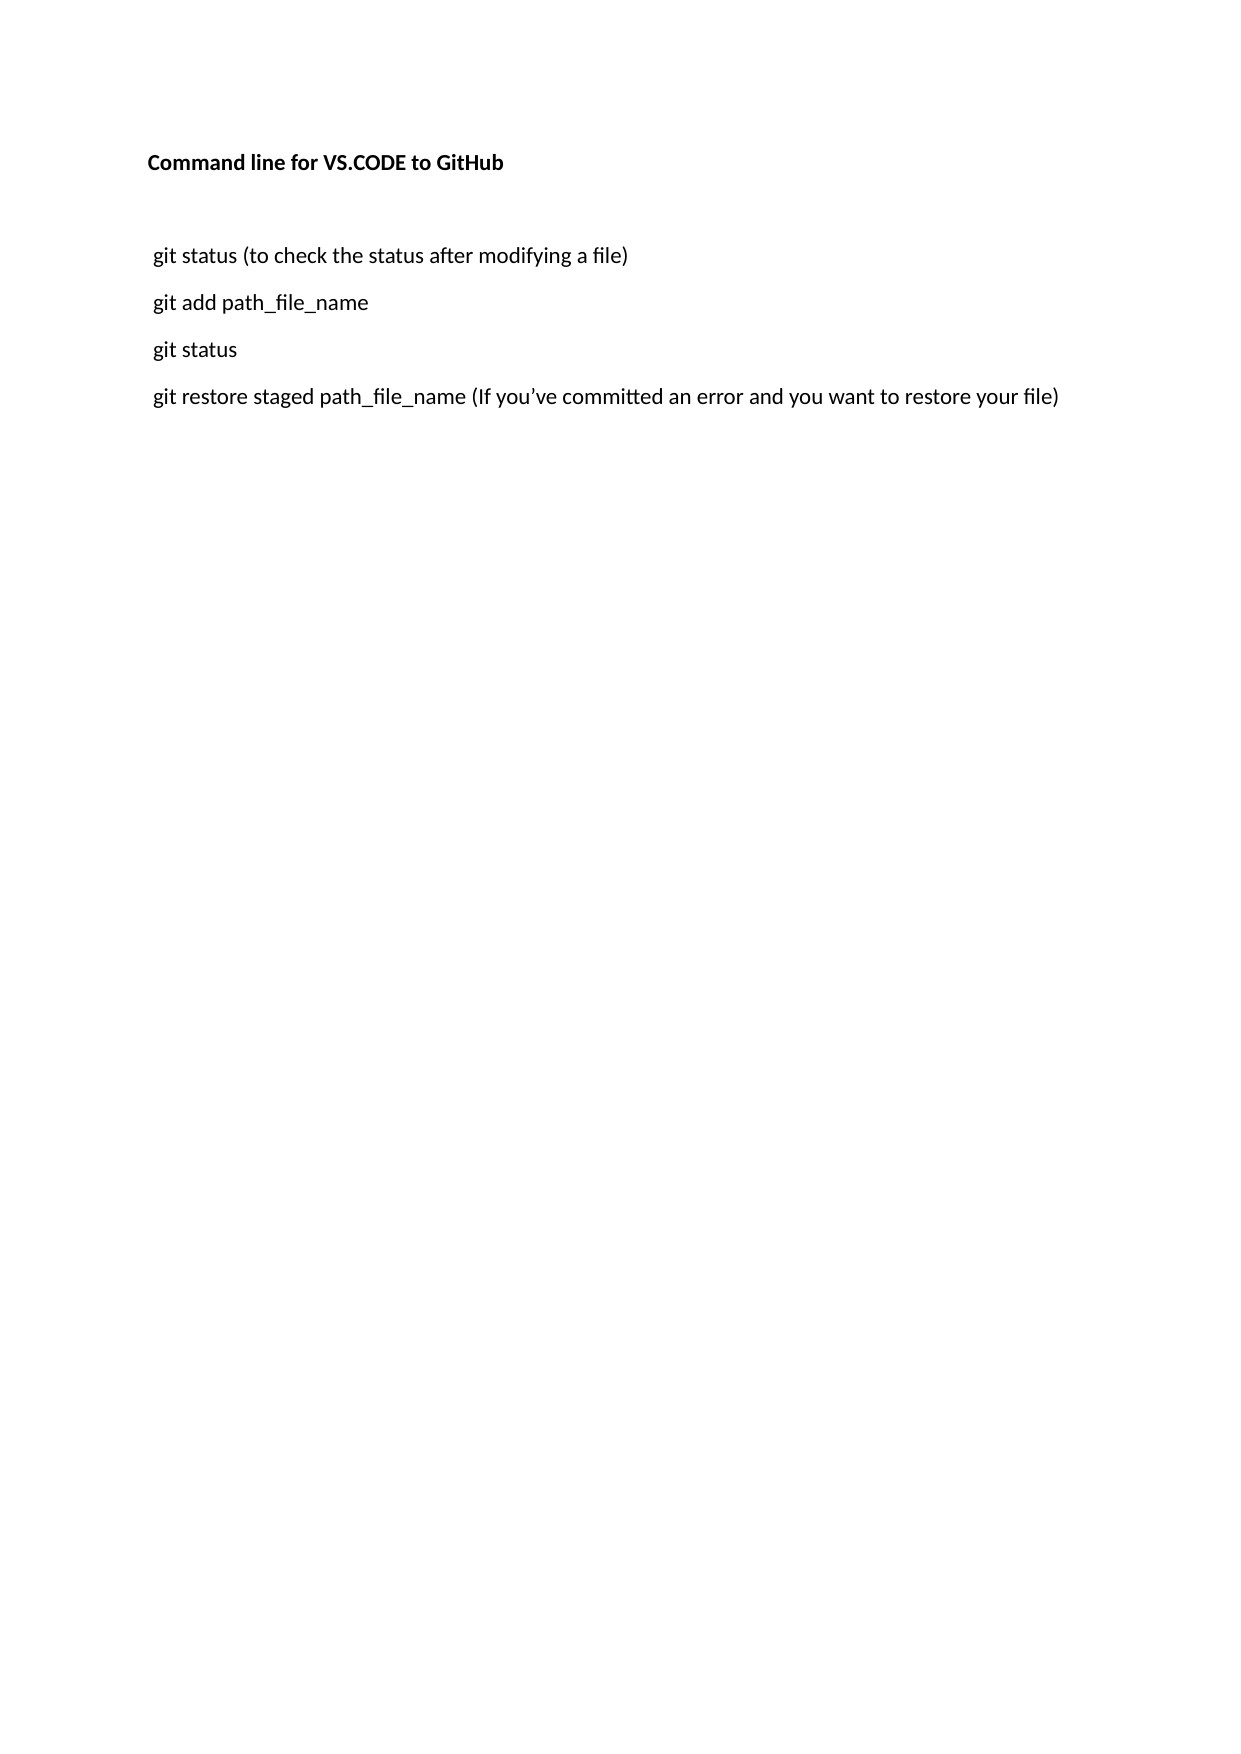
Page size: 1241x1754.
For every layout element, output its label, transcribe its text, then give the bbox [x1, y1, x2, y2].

text git status [148, 335, 1093, 363]
text Command line for VS.CODE to GitHub [148, 148, 1093, 176]
text git status (to check the status after modifying a file) [148, 241, 1093, 269]
text git add path_file_name [148, 288, 1093, 316]
text git restore staged path_file_name (If you’ve committed an error and you want to restore your file) [148, 382, 1093, 410]
